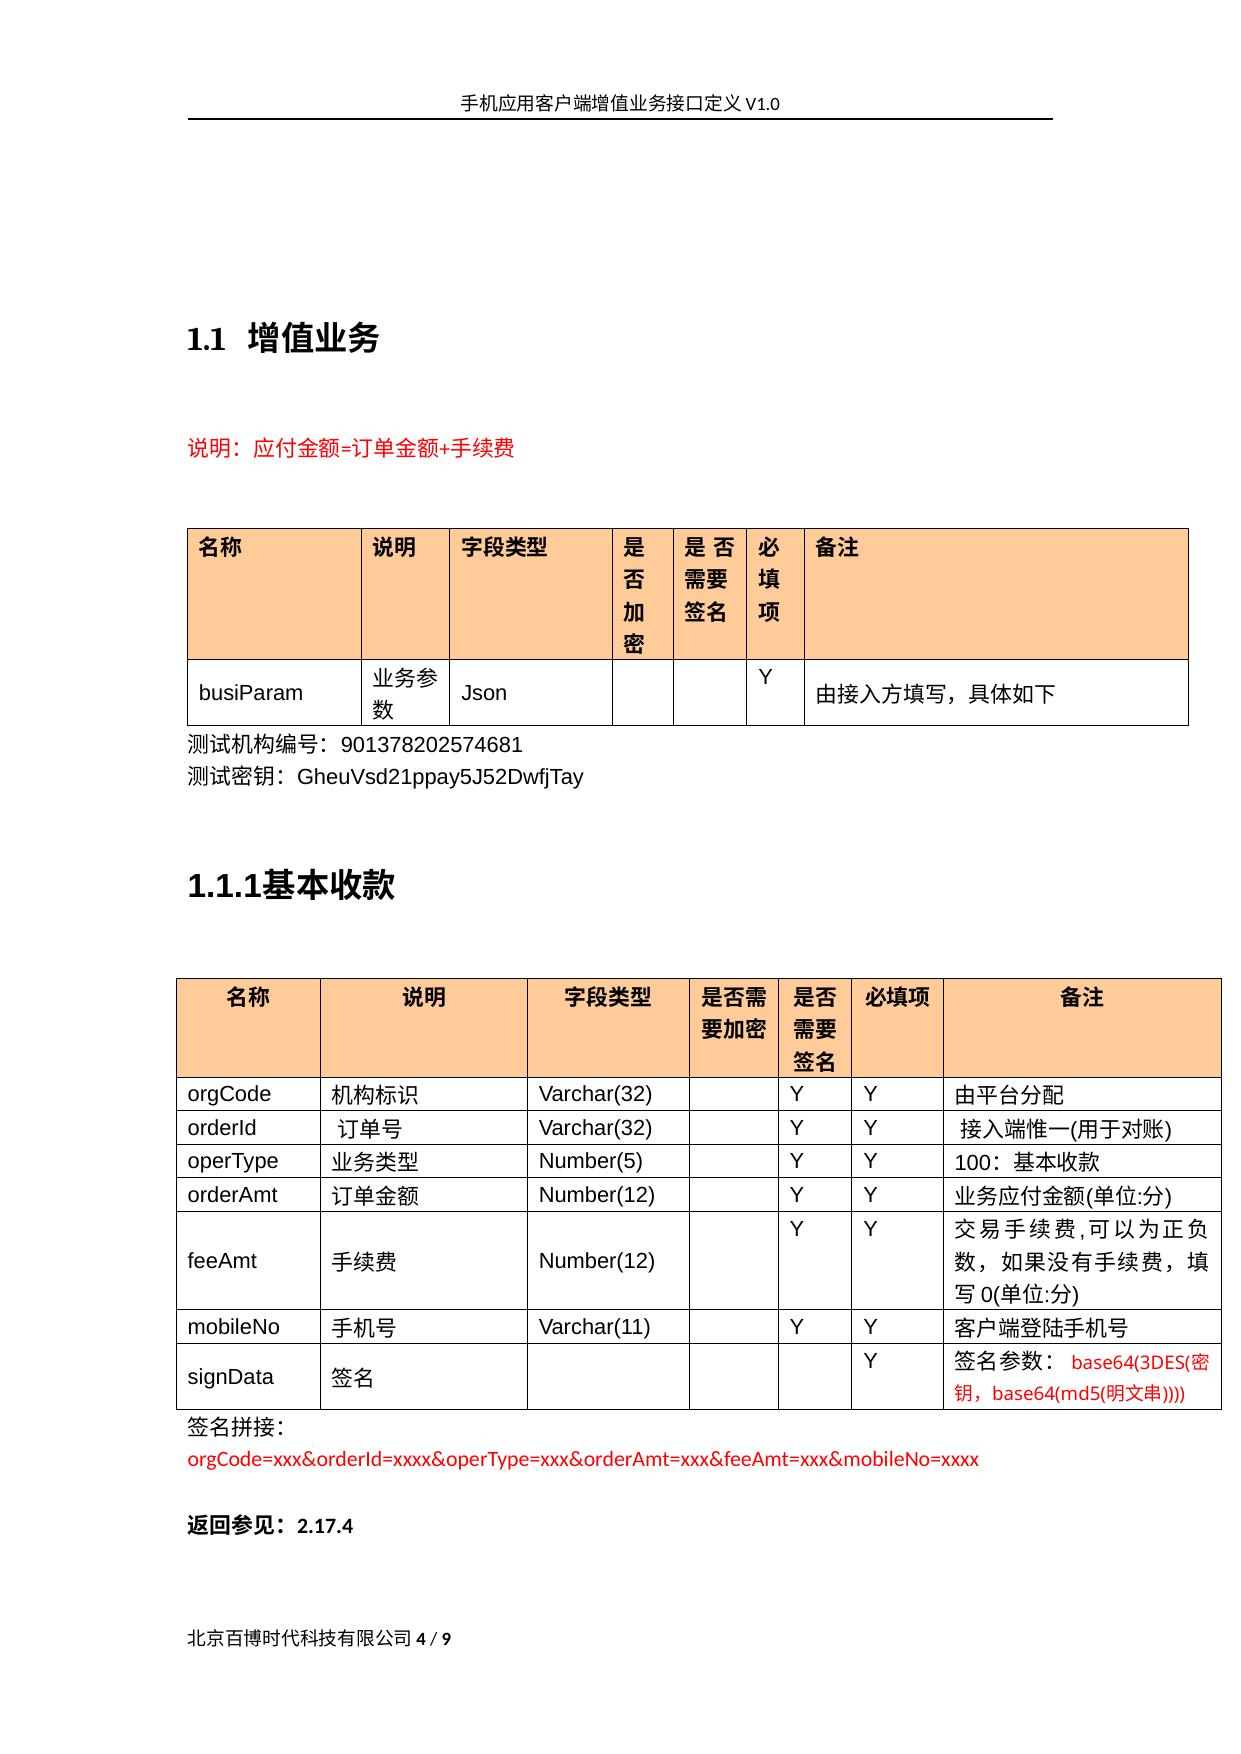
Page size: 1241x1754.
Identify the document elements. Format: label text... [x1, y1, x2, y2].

table_cell 签名 [321, 1344, 527, 1409]
table_cell 业务应付金额(单位:分) [944, 1178, 1221, 1211]
table_header 必填项 [852, 979, 943, 1077]
table_cell Y [852, 1310, 943, 1343]
table_header 是否需要加密 [690, 979, 778, 1077]
table_header 是否需要 签名 [779, 979, 851, 1077]
table_cell orderAmt [177, 1178, 320, 1211]
table_cell [613, 660, 673, 725]
table_cell Y [779, 1078, 851, 1110]
table_cell orgCode [177, 1078, 320, 1110]
table_cell feeAmt [177, 1212, 320, 1309]
text orgCode=xxx&orderId=xxxx&operType=xxx&orderAmt=xxx&feeAmt=xxx&mobileNo=xxxx [187, 1442, 1053, 1475]
table_cell 由接入方填写，具体如下 [805, 660, 1188, 725]
table_cell [690, 1344, 778, 1409]
table_cell mobileNo [177, 1310, 320, 1343]
table_cell operType [177, 1145, 320, 1177]
table_cell [690, 1145, 778, 1177]
table_header 必填项 [747, 529, 804, 659]
table_cell 订单号 [321, 1111, 527, 1144]
table_cell Y [852, 1111, 943, 1144]
table_cell Y [779, 1212, 851, 1309]
table_cell [528, 1344, 689, 1409]
table_cell busiParam [188, 660, 361, 725]
table_cell [690, 1111, 778, 1144]
table_cell 接入端惟一(用于对账) [944, 1111, 1221, 1144]
table_header 说明 [321, 979, 527, 1077]
table_header 名称 [188, 529, 361, 659]
table_cell 手机号 [321, 1310, 527, 1343]
table_header 字段类型 [528, 979, 689, 1077]
table_header 说明 [362, 529, 449, 659]
table_cell Number(12) [528, 1178, 689, 1211]
table_cell Varchar(11) [528, 1310, 689, 1343]
table_cell [779, 1344, 851, 1409]
table_cell Y [852, 1145, 943, 1177]
table_cell Y [747, 660, 804, 725]
table_header 是否加密 [613, 529, 673, 659]
text 说明：应付金额=订单金额+手续费 [187, 431, 1053, 463]
table_cell 签名参数： base64(3DES(密钥，base64(md5(明文串)))) [944, 1344, 1221, 1409]
table_cell Varchar(32) [528, 1111, 689, 1144]
text 签名拼接： [187, 1410, 1053, 1442]
table_cell [690, 1178, 778, 1211]
text 测试密钥：GheuVsd21ppay5J52DwfjTay [187, 759, 1053, 791]
table_cell [690, 1310, 778, 1343]
table_cell Y [852, 1078, 943, 1110]
table_header 备注 [944, 979, 1221, 1077]
text 返回参见：2.17.4 [187, 1507, 1053, 1540]
table_cell 交易手续费,可以为正负数，如果没有手续费，填写0(单位:分) [944, 1212, 1221, 1309]
subtitle 增值业务 [187, 303, 1053, 368]
table_cell Y [779, 1310, 851, 1343]
table_header 是否需要 签名 [674, 529, 746, 659]
table_cell 客户端登陆手机号 [944, 1310, 1221, 1343]
table_cell Number(5) [528, 1145, 689, 1177]
table_cell 机构标识 [321, 1078, 527, 1110]
table_cell 业务类型 [321, 1145, 527, 1177]
table_cell Y [779, 1178, 851, 1211]
table_cell 100：基本收款 [944, 1145, 1221, 1177]
table_cell [674, 660, 746, 725]
table_cell 订单金额 [321, 1178, 527, 1211]
table_cell Json [450, 660, 612, 725]
table_cell orderId [177, 1111, 320, 1144]
subtitle 基本收款 [187, 851, 1053, 916]
table_cell Y [852, 1178, 943, 1211]
table_cell Y [852, 1344, 943, 1409]
table_header 名称 [177, 979, 320, 1077]
table_cell Number(12) [528, 1212, 689, 1309]
text 测试机构编号：901378202574681 [187, 726, 1053, 759]
table_cell Y [779, 1111, 851, 1144]
table_cell 业务参数 [362, 660, 449, 725]
table_cell 由平台分配 [944, 1078, 1221, 1110]
table_header 字段类型 [450, 529, 612, 659]
table_cell Varchar(32) [528, 1078, 689, 1110]
table_header 备注 [805, 529, 1188, 659]
table_cell 手续费 [321, 1212, 527, 1309]
table_cell signData [177, 1344, 320, 1409]
table_cell Y [779, 1145, 851, 1177]
table_cell Y [852, 1212, 943, 1309]
table_cell [690, 1212, 778, 1309]
table_cell [690, 1078, 778, 1110]
